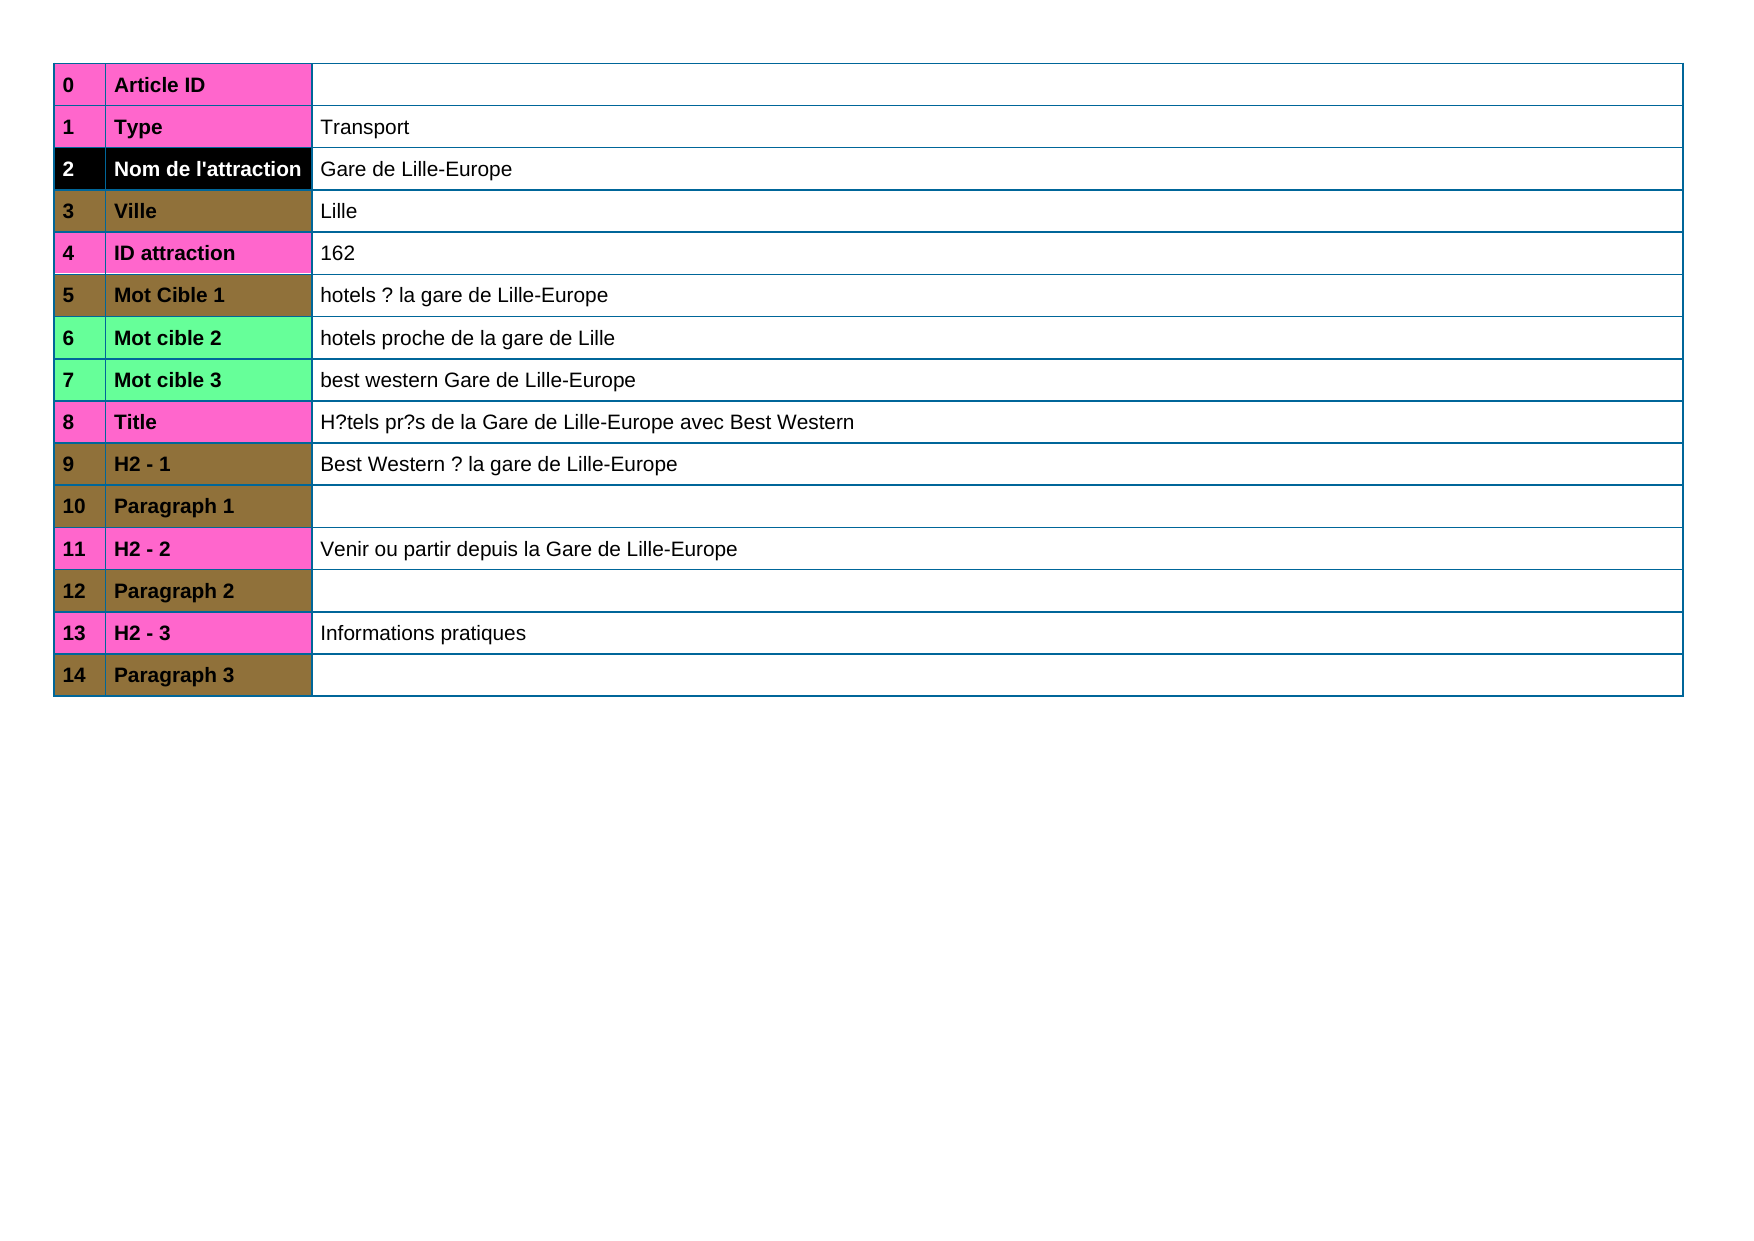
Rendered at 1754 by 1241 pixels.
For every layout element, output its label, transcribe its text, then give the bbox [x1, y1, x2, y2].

table_cell 11 [55, 528, 105, 569]
table_cell H2 - 2 [106, 528, 311, 569]
table_header Article ID [106, 64, 311, 105]
table_cell 5 [55, 275, 105, 316]
table_cell Informations pratiques [313, 613, 1682, 653]
table_cell H2 - 1 [106, 444, 311, 484]
table_cell Venir ou partir depuis la Gare de Lille-Europe [313, 528, 1682, 569]
table_cell Paragraph 3 [106, 655, 311, 695]
table_cell H2 - 3 [106, 613, 311, 653]
table_cell Mot cible 3 [106, 360, 311, 400]
table_header 0 [55, 64, 105, 105]
table_cell Transport [313, 106, 1682, 147]
table_cell 162 [313, 233, 1682, 273]
table_cell ID attraction [106, 233, 311, 273]
table_cell Nom de l'attraction [106, 148, 311, 189]
table_cell 7 [55, 360, 105, 400]
table_cell hotels ? la gare de Lille-Europe [313, 275, 1682, 316]
table_cell [313, 655, 1682, 695]
table_cell Gare de Lille-Europe [313, 148, 1682, 189]
table_cell 12 [55, 570, 105, 611]
table_cell Best Western ? la gare de Lille-Europe [313, 444, 1682, 484]
table_cell 14 [55, 655, 105, 695]
table_cell H?tels pr?s de la Gare de Lille-Europe avec Best Western [313, 402, 1682, 442]
table_cell 2 [55, 148, 105, 189]
table_cell hotels proche de la gare de Lille [313, 317, 1682, 358]
table_cell [313, 486, 1682, 527]
table_cell Type [106, 106, 311, 147]
table_cell 9 [55, 444, 105, 484]
table_cell Ville [106, 191, 311, 231]
table_cell 4 [55, 233, 105, 273]
table_cell Mot cible 2 [106, 317, 311, 358]
table_cell 8 [55, 402, 105, 442]
table_cell 13 [55, 613, 105, 653]
table_cell 6 [55, 317, 105, 358]
table_cell Title [106, 402, 311, 442]
table_cell best western Gare de Lille-Europe [313, 360, 1682, 400]
table_cell Mot Cible 1 [106, 275, 311, 316]
table_header [313, 64, 1682, 105]
table_cell 10 [55, 486, 105, 527]
table_cell Paragraph 2 [106, 570, 311, 611]
table_cell 3 [55, 191, 105, 231]
table_cell [313, 570, 1682, 611]
table_cell 1 [55, 106, 105, 147]
table_cell Paragraph 1 [106, 486, 311, 527]
table_cell Lille [313, 191, 1682, 231]
